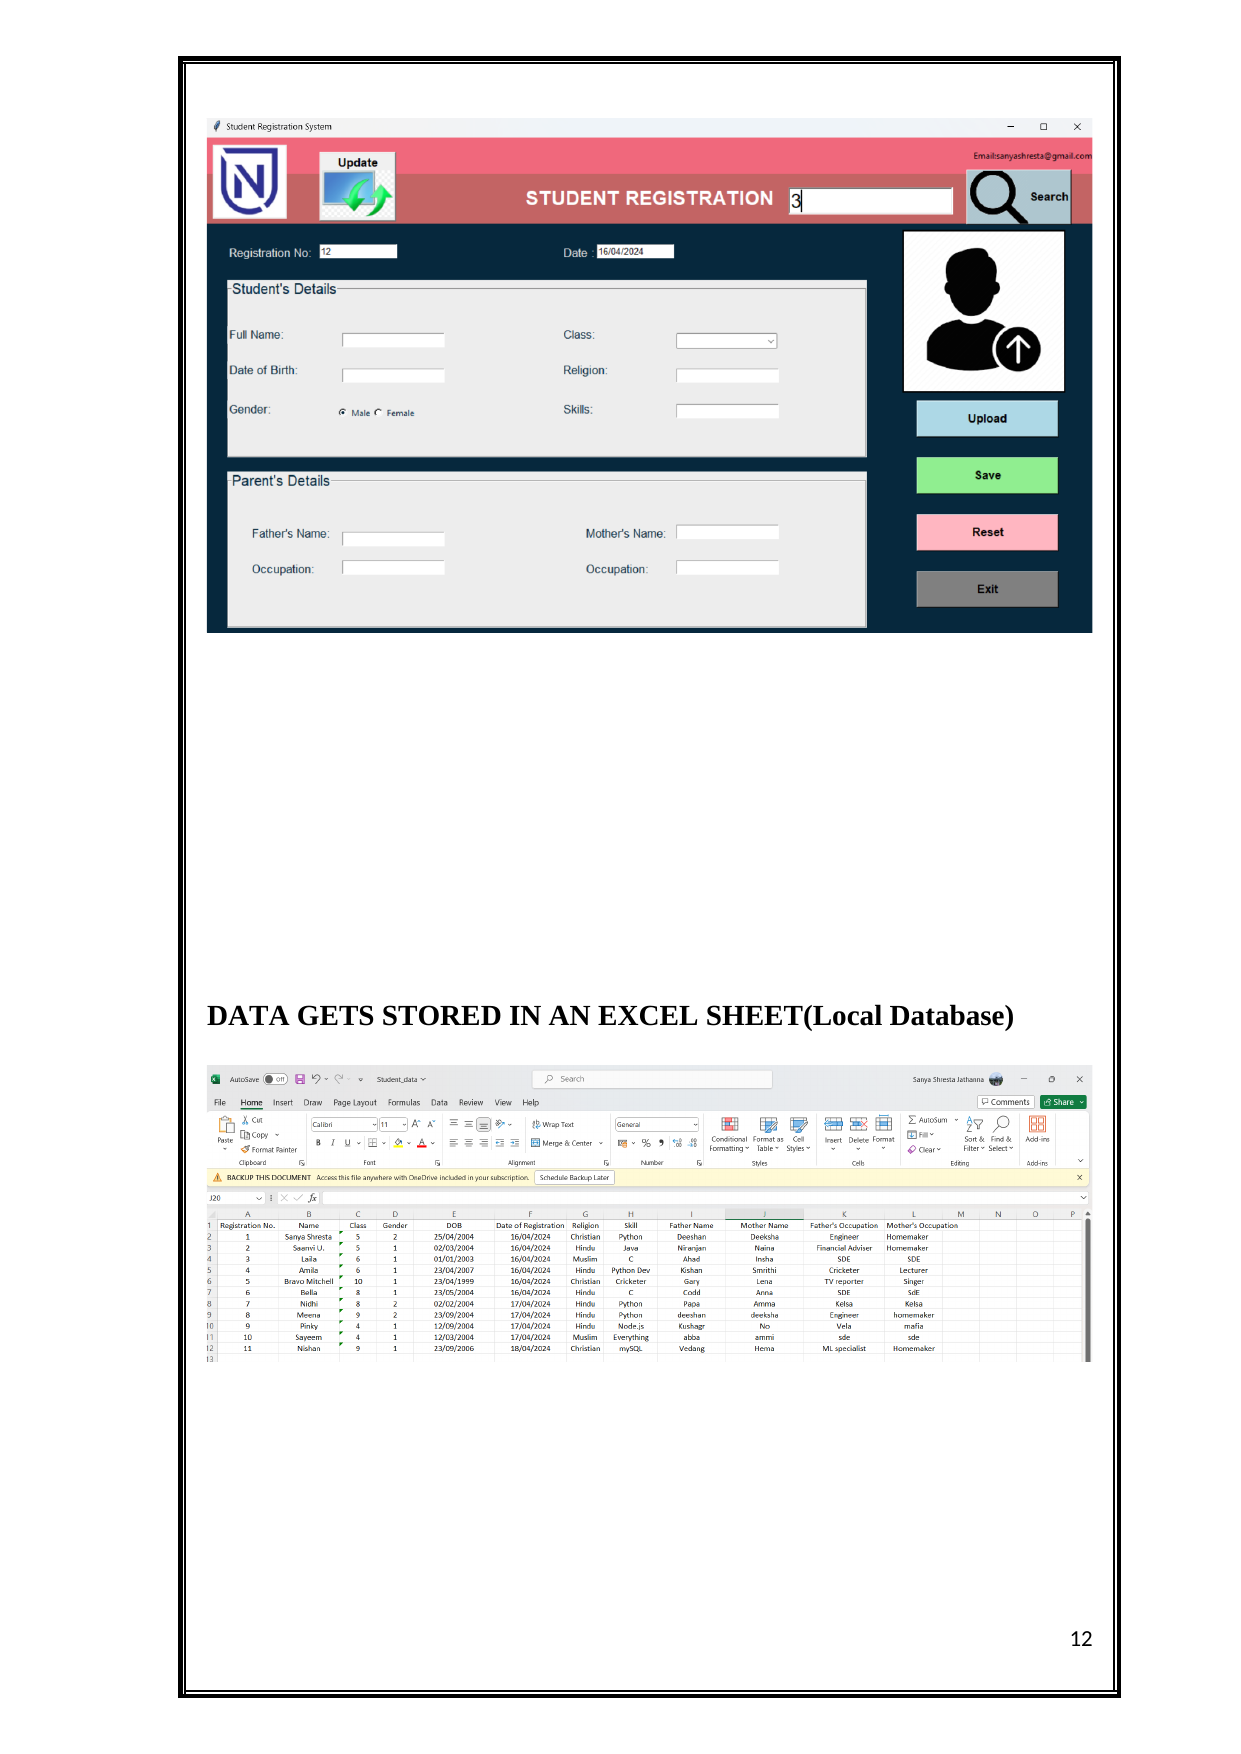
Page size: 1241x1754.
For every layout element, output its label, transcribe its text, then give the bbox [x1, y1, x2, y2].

picture [206, 118, 1093, 633]
text DATA GETS STORED IN AN EXCEL SHEET(Local Database) [207, 998, 1092, 1032]
picture [206, 1065, 1093, 1362]
